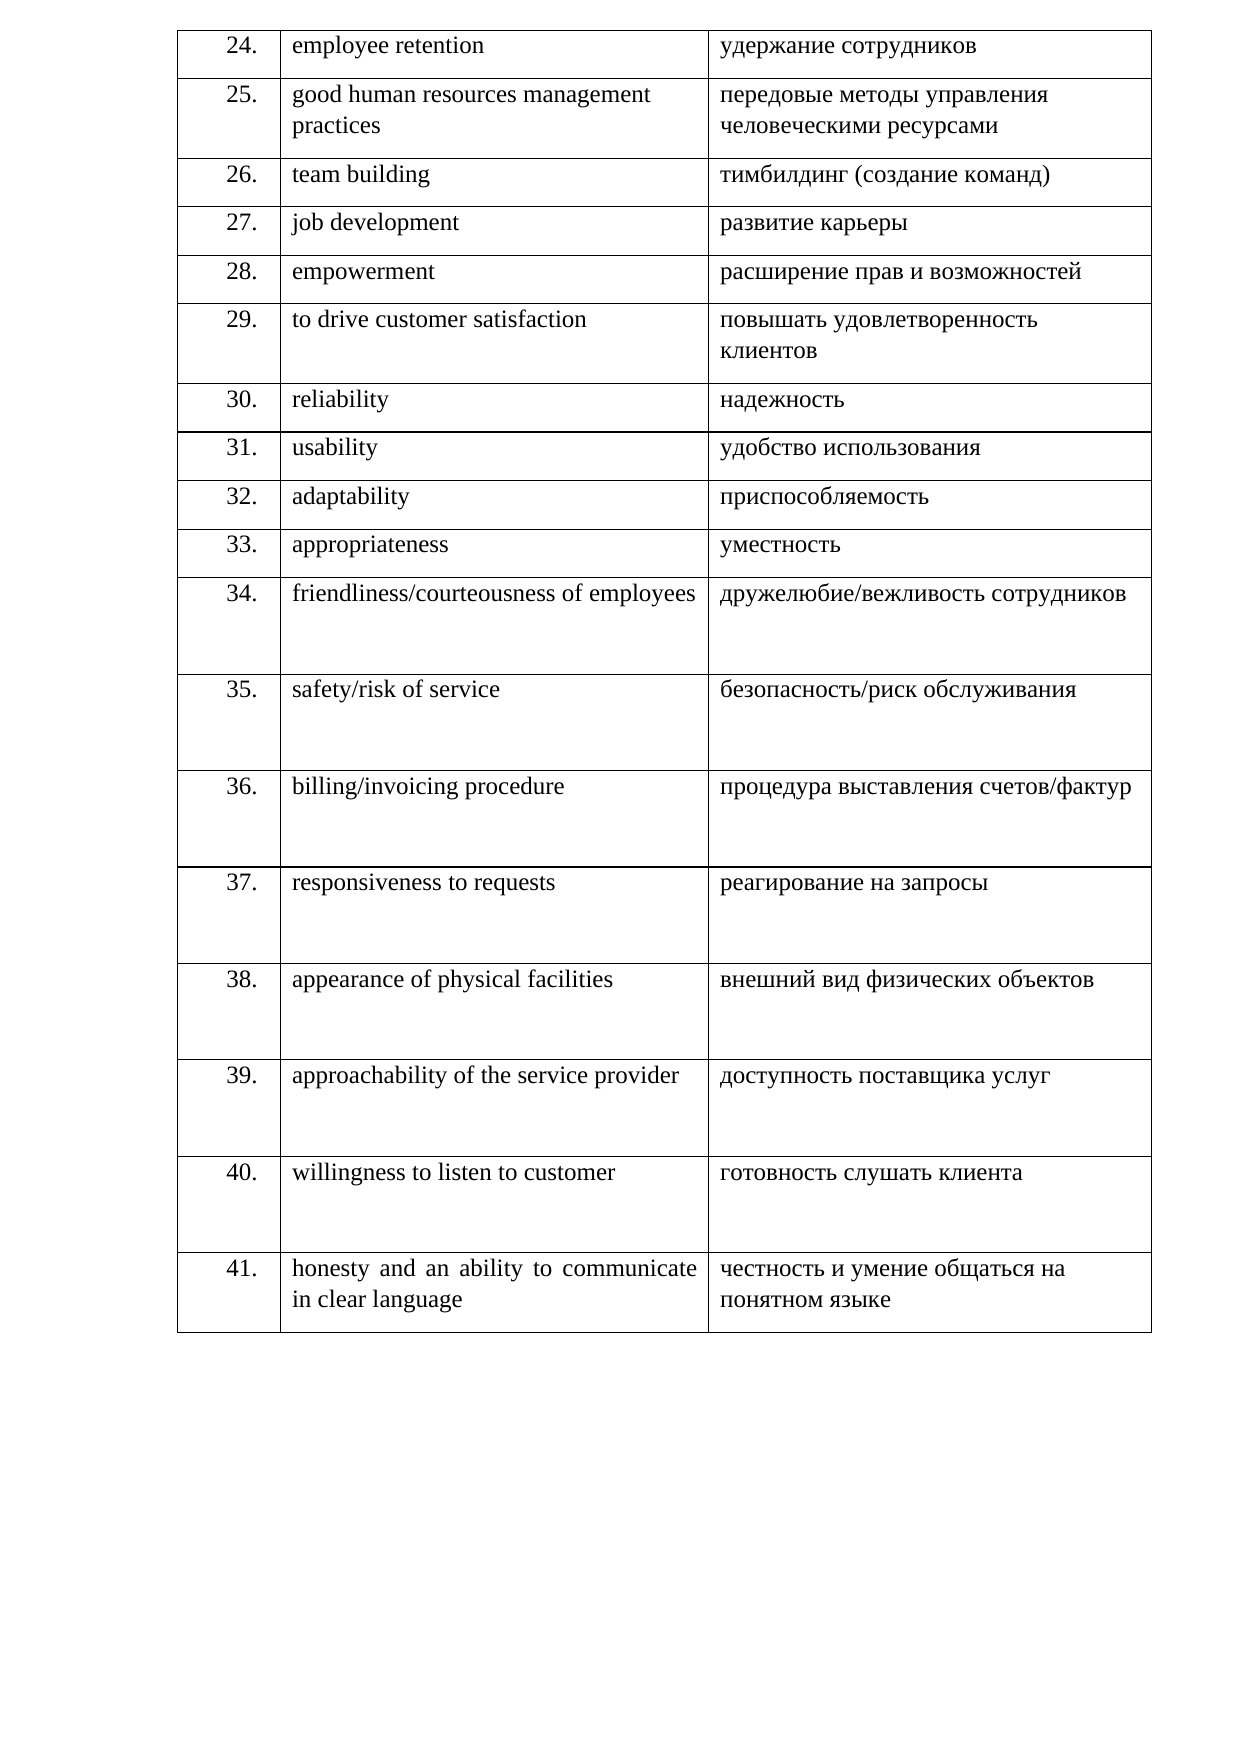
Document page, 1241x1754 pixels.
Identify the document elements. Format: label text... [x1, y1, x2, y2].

table_cell честность и умение общаться на понятном языке [709, 1253, 1151, 1332]
table_cell safety/risk of service [281, 675, 708, 770]
table_cell [178, 771, 280, 866]
table_cell передовые методы управления человеческими ресурсами [709, 79, 1151, 158]
table_cell good human resources management practices [281, 79, 708, 158]
table_cell [178, 964, 280, 1059]
table_cell [178, 530, 280, 577]
table_cell удержание сотрудников [709, 31, 1151, 78]
table_cell [178, 1253, 280, 1332]
table_cell [178, 481, 280, 528]
table_cell [178, 868, 280, 963]
table_cell [178, 675, 280, 770]
table_cell appearance of physical facilities [281, 964, 708, 1059]
table_cell [178, 433, 280, 480]
table_cell willingness to listen to customer [281, 1157, 708, 1252]
table_cell безопасность/риск обслуживания [709, 675, 1151, 770]
table_cell развитие карьеры [709, 207, 1151, 255]
table_cell [178, 207, 280, 255]
table_cell usability [281, 433, 708, 480]
table_cell [178, 384, 280, 431]
table_cell [178, 1157, 280, 1252]
table_cell to drive customer satisfaction [281, 304, 708, 383]
table_cell надежность [709, 384, 1151, 431]
table_cell реагирование на запросы [709, 868, 1151, 963]
table_cell employee retention [281, 31, 708, 78]
table_cell [178, 304, 280, 383]
table_cell внешний вид физических объектов [709, 964, 1151, 1059]
table_cell приспособляемость [709, 481, 1151, 528]
table_cell responsiveness to requests [281, 868, 708, 963]
table_cell [178, 31, 280, 78]
table_cell team building [281, 159, 708, 206]
table_cell тимбилдинг (создание команд) [709, 159, 1151, 206]
table_cell [178, 1060, 280, 1156]
table_cell [178, 79, 280, 158]
table_cell процедура выставления счетов/фактур [709, 771, 1151, 866]
table_cell billing/invoicing procedure [281, 771, 708, 866]
table_cell уместность [709, 530, 1151, 577]
table_cell job development [281, 207, 708, 255]
table_cell доступность поставщика услуг [709, 1060, 1151, 1156]
table_cell удобство использования [709, 433, 1151, 480]
table_cell дружелюбие/вежливость сотрудников [709, 578, 1151, 673]
table_cell [178, 256, 280, 303]
table_cell honesty and an ability to communicate in clear language [281, 1253, 708, 1332]
table_cell [178, 578, 280, 673]
table_cell повышать удовлетворенность клиентов [709, 304, 1151, 383]
table_cell appropriateness [281, 530, 708, 577]
table_cell friendliness/courteousness of employees [281, 578, 708, 673]
table_cell adaptability [281, 481, 708, 528]
table_cell empowerment [281, 256, 708, 303]
table_cell расширение прав и возможностей [709, 256, 1151, 303]
table_cell reliability [281, 384, 708, 431]
table_cell [178, 159, 280, 206]
table_cell готовность слушать клиента [709, 1157, 1151, 1252]
table_cell approachability of the service provider [281, 1060, 708, 1156]
